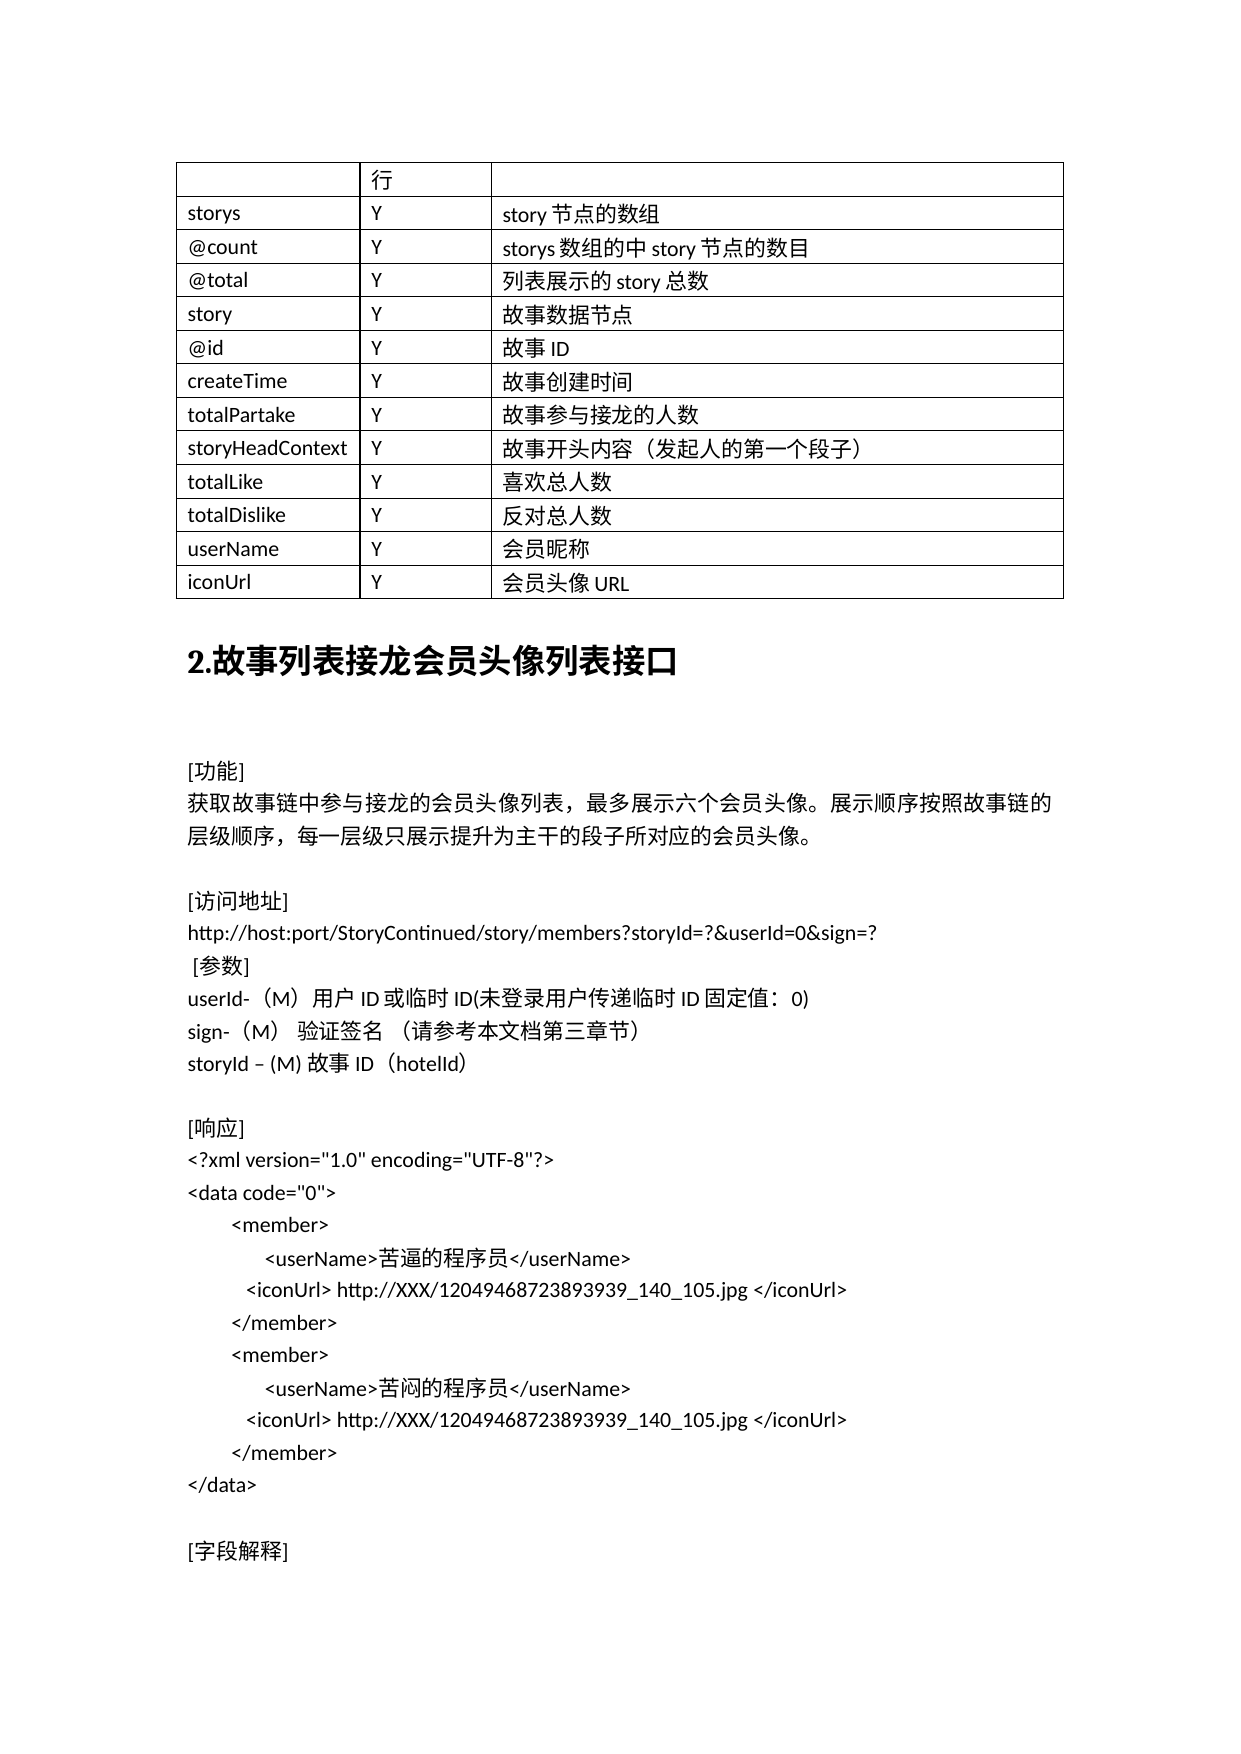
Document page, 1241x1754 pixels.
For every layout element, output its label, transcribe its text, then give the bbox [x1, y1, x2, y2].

table_cell story [177, 297, 359, 330]
table_cell Y [361, 398, 491, 430]
text [字段解释] [187, 1533, 1053, 1566]
table_cell Y [361, 230, 491, 263]
text <member> [187, 1338, 1053, 1371]
text <userName>苦闷的程序员</userName> [187, 1371, 1053, 1403]
table_cell 喜欢总人数 [492, 465, 1063, 497]
subtitle 2.故事列表接龙会员头像列表接口 [187, 626, 1053, 691]
table_cell Y [361, 297, 491, 330]
table_cell userName [177, 532, 359, 564]
table_cell @total [177, 264, 359, 296]
table_cell 会员头像URL [492, 566, 1063, 598]
text <userName>苦逼的程序员</userName> [187, 1241, 1053, 1273]
text <iconUrl> http://XXX/12049468723893939_140_105.jpg </iconUrl> [187, 1273, 1053, 1306]
table_cell storys [177, 197, 359, 229]
table_cell storys数组的中story节点的数目 [492, 230, 1063, 263]
table_cell Y [361, 465, 491, 497]
table_cell totalDislike [177, 499, 359, 531]
text </member> [187, 1306, 1053, 1338]
text sign-（M） 验证签名 （请参考本文档第三章节） [187, 1013, 1053, 1046]
text http://host:port/StoryContinued/story/members?storyId=?&userId=0&sign=? [187, 916, 1053, 948]
table_cell @id [177, 331, 359, 363]
table_cell 故事ID [492, 331, 1063, 363]
text <member> [187, 1208, 1053, 1241]
table_cell Y [361, 431, 491, 464]
table_cell totalLike [177, 465, 359, 497]
table_cell 列表展示的story总数 [492, 264, 1063, 296]
table_cell story节点的数组 [492, 197, 1063, 229]
text </member> [187, 1436, 1053, 1468]
text </data> [187, 1468, 1053, 1501]
table_cell totalPartake [177, 398, 359, 430]
table_header 说明 [492, 163, 1063, 196]
table_cell storyHeadContext [177, 431, 359, 464]
table_cell Y [361, 264, 491, 296]
table_cell @count [177, 230, 359, 263]
table_cell iconUrl [177, 566, 359, 598]
table_cell 会员昵称 [492, 532, 1063, 564]
table_cell 故事数据节点 [492, 297, 1063, 330]
table_cell 故事创建时间 [492, 364, 1063, 397]
text <data code="0"> [187, 1176, 1053, 1208]
text storyId – (M) 故事ID（hotelId） [187, 1046, 1053, 1078]
table_cell createTime [177, 364, 359, 397]
text [访问地址] [187, 883, 1053, 916]
text 获取故事链中参与接龙的会员头像列表，最多展示六个会员头像。展示顺序按照故事链的层级顺序，每一层级只展示提升为主干的段子所对应的会员头像。 [187, 786, 1053, 851]
table_cell Y [361, 532, 491, 564]
table_cell Y [361, 197, 491, 229]
table_header 是否必下行 [361, 163, 491, 196]
text [响应] [187, 1111, 1053, 1143]
table_header 字段名 [177, 163, 359, 196]
table_cell 反对总人数 [492, 499, 1063, 531]
table_cell Y [361, 499, 491, 531]
text [参数] [187, 948, 1053, 981]
table_cell 故事开头内容（发起人的第一个段子） [492, 431, 1063, 464]
table_cell Y [361, 331, 491, 363]
text [功能] [187, 753, 1053, 786]
text <iconUrl> http://XXX/12049468723893939_140_105.jpg </iconUrl> [187, 1403, 1053, 1436]
table_cell Y [361, 364, 491, 397]
table_cell 故事参与接龙的人数 [492, 398, 1063, 430]
text <?xml version="1.0" encoding="UTF-8"?> [187, 1143, 1053, 1176]
table_cell Y [361, 566, 491, 598]
text userId-（M）用户ID或临时ID(未登录用户传递临时ID固定值：0) [187, 981, 1053, 1013]
